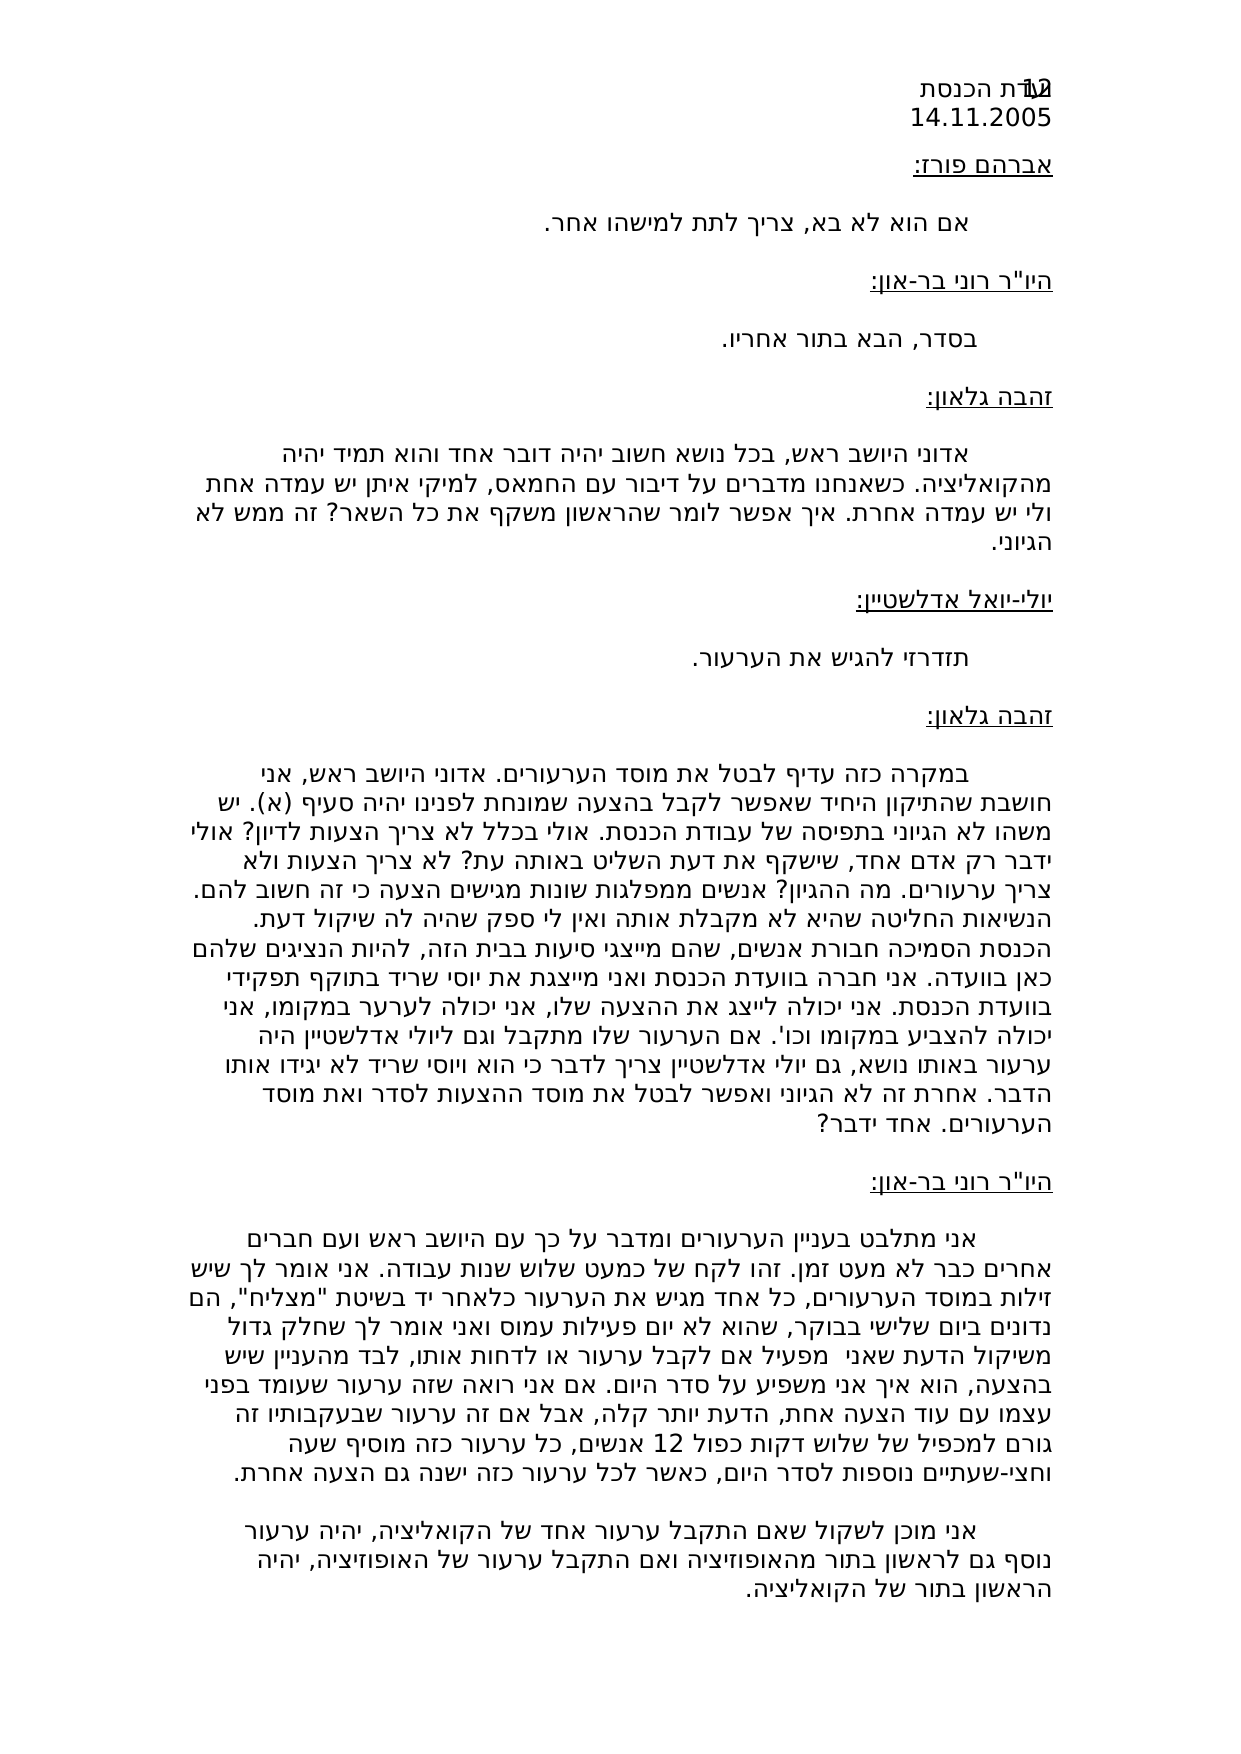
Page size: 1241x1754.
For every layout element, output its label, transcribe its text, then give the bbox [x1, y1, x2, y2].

text בסדר, הבא בתור אחריו. [187, 324, 1053, 353]
text אברהם פורז: [187, 150, 1053, 179]
text זהבה גלאון: [187, 701, 1053, 730]
text במקרה כזה עדיף לבטל את מוסד הערעורים. אדוני היושב ראש, אני חושבת שהתיקון היחיד שאפשר לקבל בהצעה שמונחת לפנינו יהיה סעיף (א). יש משהו לא הגיוני בתפיסה של עבודת הכנסת. אולי בכלל לא צריך הצעות לדיון? אולי ידבר רק אדם אחד, שישקף את דעת השליט באותה עת? לא צריך הצעות ולא צריך ערעורים. מה ההגיון? אנשים ממפלגות שונות מגישים הצעה כי זה חשוב להם. הנשיאות החליטה שהיא לא מקבלת אותה ואין לי ספק שהיה לה שיקול דעת. הכנסת הסמיכה חבורת אנשים, שהם מייצגי סיעות בבית הזה, להיות הנציגים שלהם כאן בוועדה. אני חברה בוועדת הכנסת ואני מייצגת את יוסי שריד בתוקף תפקידי בוועדת הכנסת. אני יכולה לייצג את ההצעה שלו, אני יכולה לערער במקומו, אני יכולה להצביע במקומו וכו'. אם הערעור שלו מתקבל וגם ליולי אדלשטיין היה ערעור באותו נושא, גם יולי אדלשטיין צריך לדבר כי הוא ויוסי שריד לא יגידו אותו הדבר. אחרת זה לא הגיוני ואפשר לבטל את מוסד ההצעות לסדר ואת מוסד הערעורים. אחד ידבר? [187, 759, 1053, 1138]
text אם הוא לא בא, צריך לתת למישהו אחר. [187, 208, 1053, 237]
text אני מתלבט בעניין הערעורים ומדבר על כך עם היושב ראש ועם חברים אחרים כבר לא מעט זמן. זהו לקח של כמעט שלוש שנות עבודה. אני אומר לך שיש זילות במוסד הערעורים, כל אחד מגיש את הערעור כלאחר יד בשיטת "מצליח", הם נדונים ביום שלישי בבוקר, שהוא לא יום פעילות עמוס ואני אומר לך שחלק גדול משיקול הדעת שאני מפעיל אם לקבל ערעור או לדחות אותו, לבד מהעניין שיש בהצעה, הוא איך אני משפיע על סדר היום. אם אני רואה שזה ערעור שעומד בפני עצמו עם עוד הצעה אחת, הדעת יותר קלה, אבל אם זה ערעור שבעקבותיו זה גורם למכפיל של שלוש דקות כפול 12 אנשים, כל ערעור כזה מוסיף שעה וחצי-שעתיים נוספות לסדר היום, כאשר לכל ערעור כזה ישנה גם הצעה אחרת. [187, 1224, 1053, 1487]
text תזדרזי להגיש את הערעור. [187, 643, 1053, 672]
text זהבה גלאון: [187, 382, 1053, 411]
text אני מוכן לשקול שאם התקבל ערעור אחד של הקואליציה, יהיה ערעור נוסף גם לראשון בתור מהאופוזיציה ואם התקבל ערעור של האופוזיציה, יהיה הראשון בתור של הקואליציה. [187, 1516, 1053, 1603]
text יולי-יואל אדלשטיין: [187, 585, 1053, 614]
text היו"ר רוני בר-און: [187, 266, 1053, 295]
text אדוני היושב ראש, בכל נושא חשוב יהיה דובר אחד והוא תמיד יהיה מהקואליציה. כשאנחנו מדברים על דיבור עם החמאס, למיקי איתן יש עמדה אחת ולי יש עמדה אחרת. איך אפשר לומר שהראשון משקף את כל השאר? זה ממש לא הגיוני. [187, 439, 1053, 556]
text היו"ר רוני בר-און: [187, 1167, 1053, 1196]
